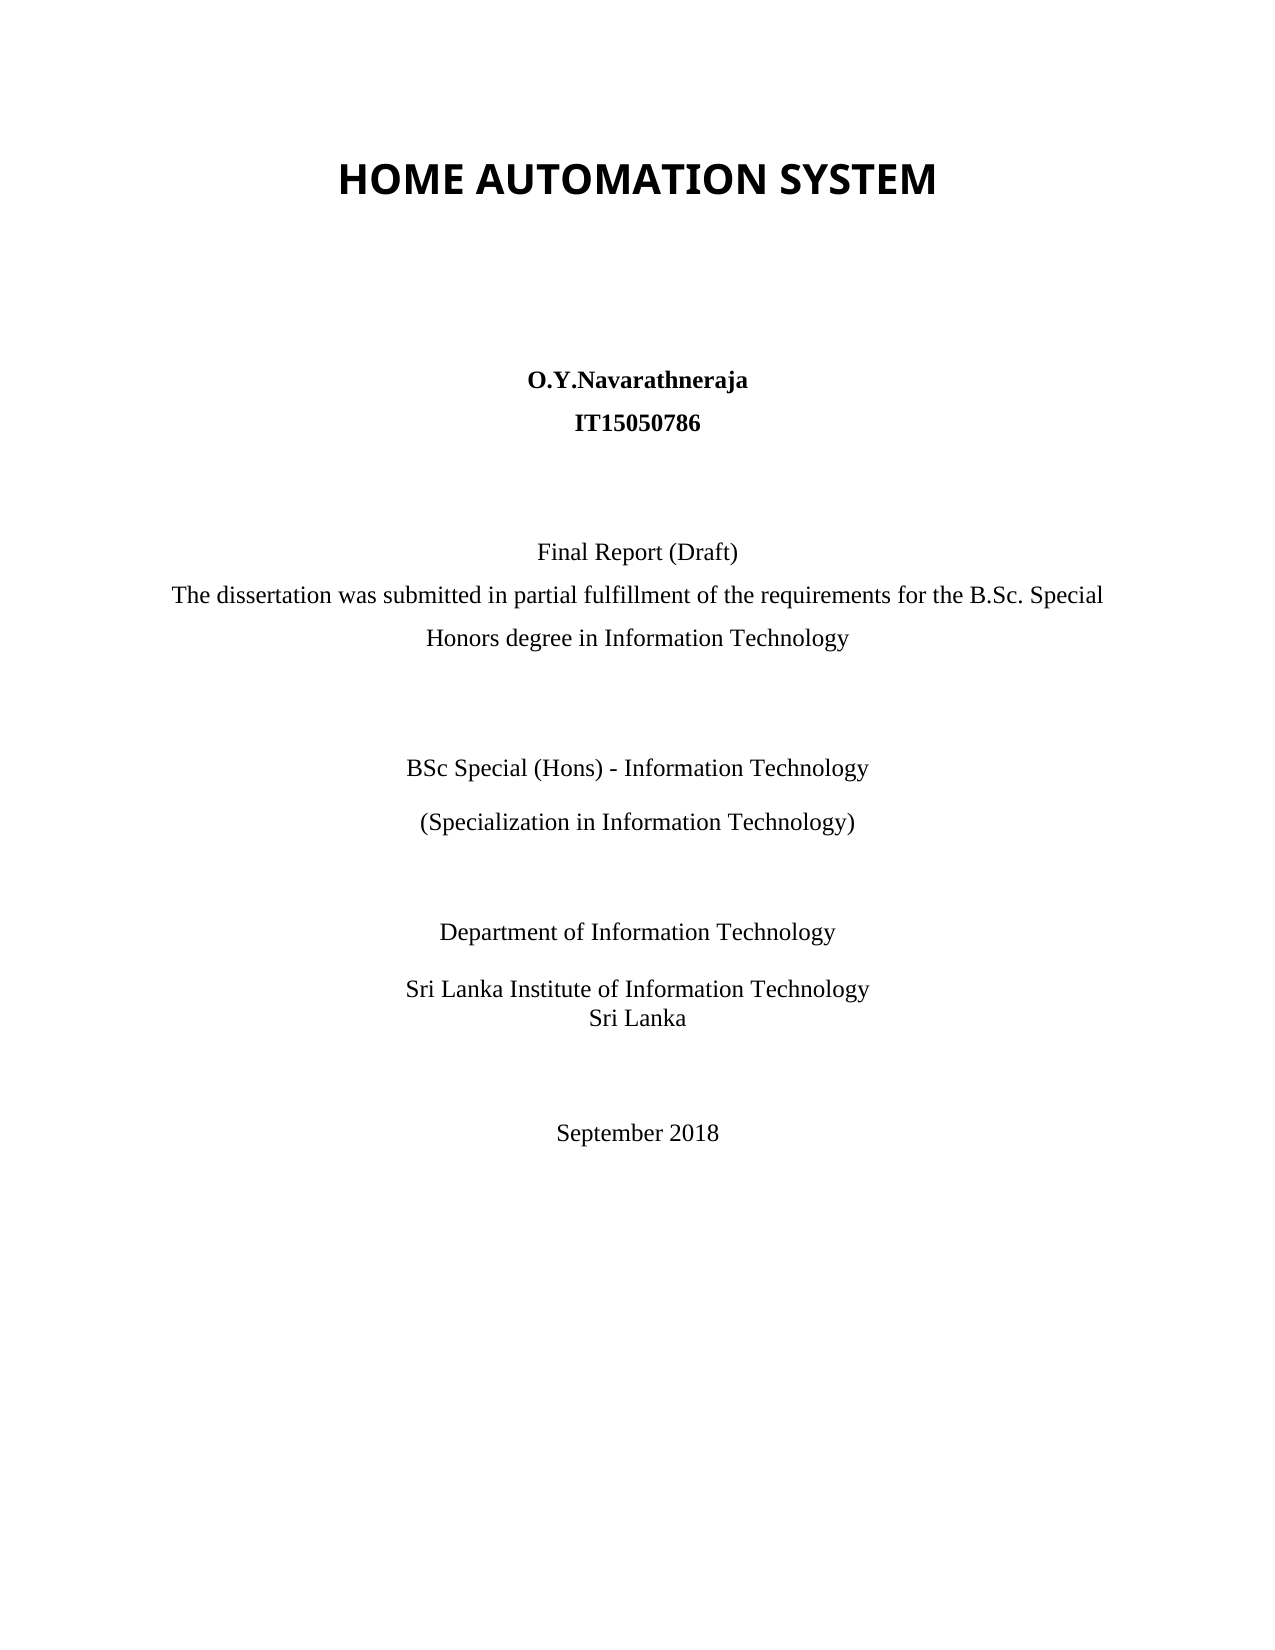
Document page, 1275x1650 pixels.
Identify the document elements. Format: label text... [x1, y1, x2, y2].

text Sri Lanka [150, 1003, 1125, 1032]
text (Specialization in Information Technology) [150, 807, 1125, 863]
text IT15050786 [150, 408, 1125, 437]
text HOME AUTOMATION SYSTEM [150, 150, 1125, 207]
text Sri Lanka Institute of Information Technology [150, 974, 1125, 1003]
text O.Y.Navarathneraja [150, 365, 1125, 393]
text Department of Information Technology [150, 917, 1125, 946]
text BSc Special (Hons) - Information Technology [150, 753, 1125, 782]
text September 2018 [150, 1118, 1125, 1147]
text The dissertation was submitted in partial fulfillment of the requirements for the B.Sc. Special Honors degree in Information Technology [150, 580, 1125, 652]
text Final Report (Draft) [150, 537, 1125, 566]
